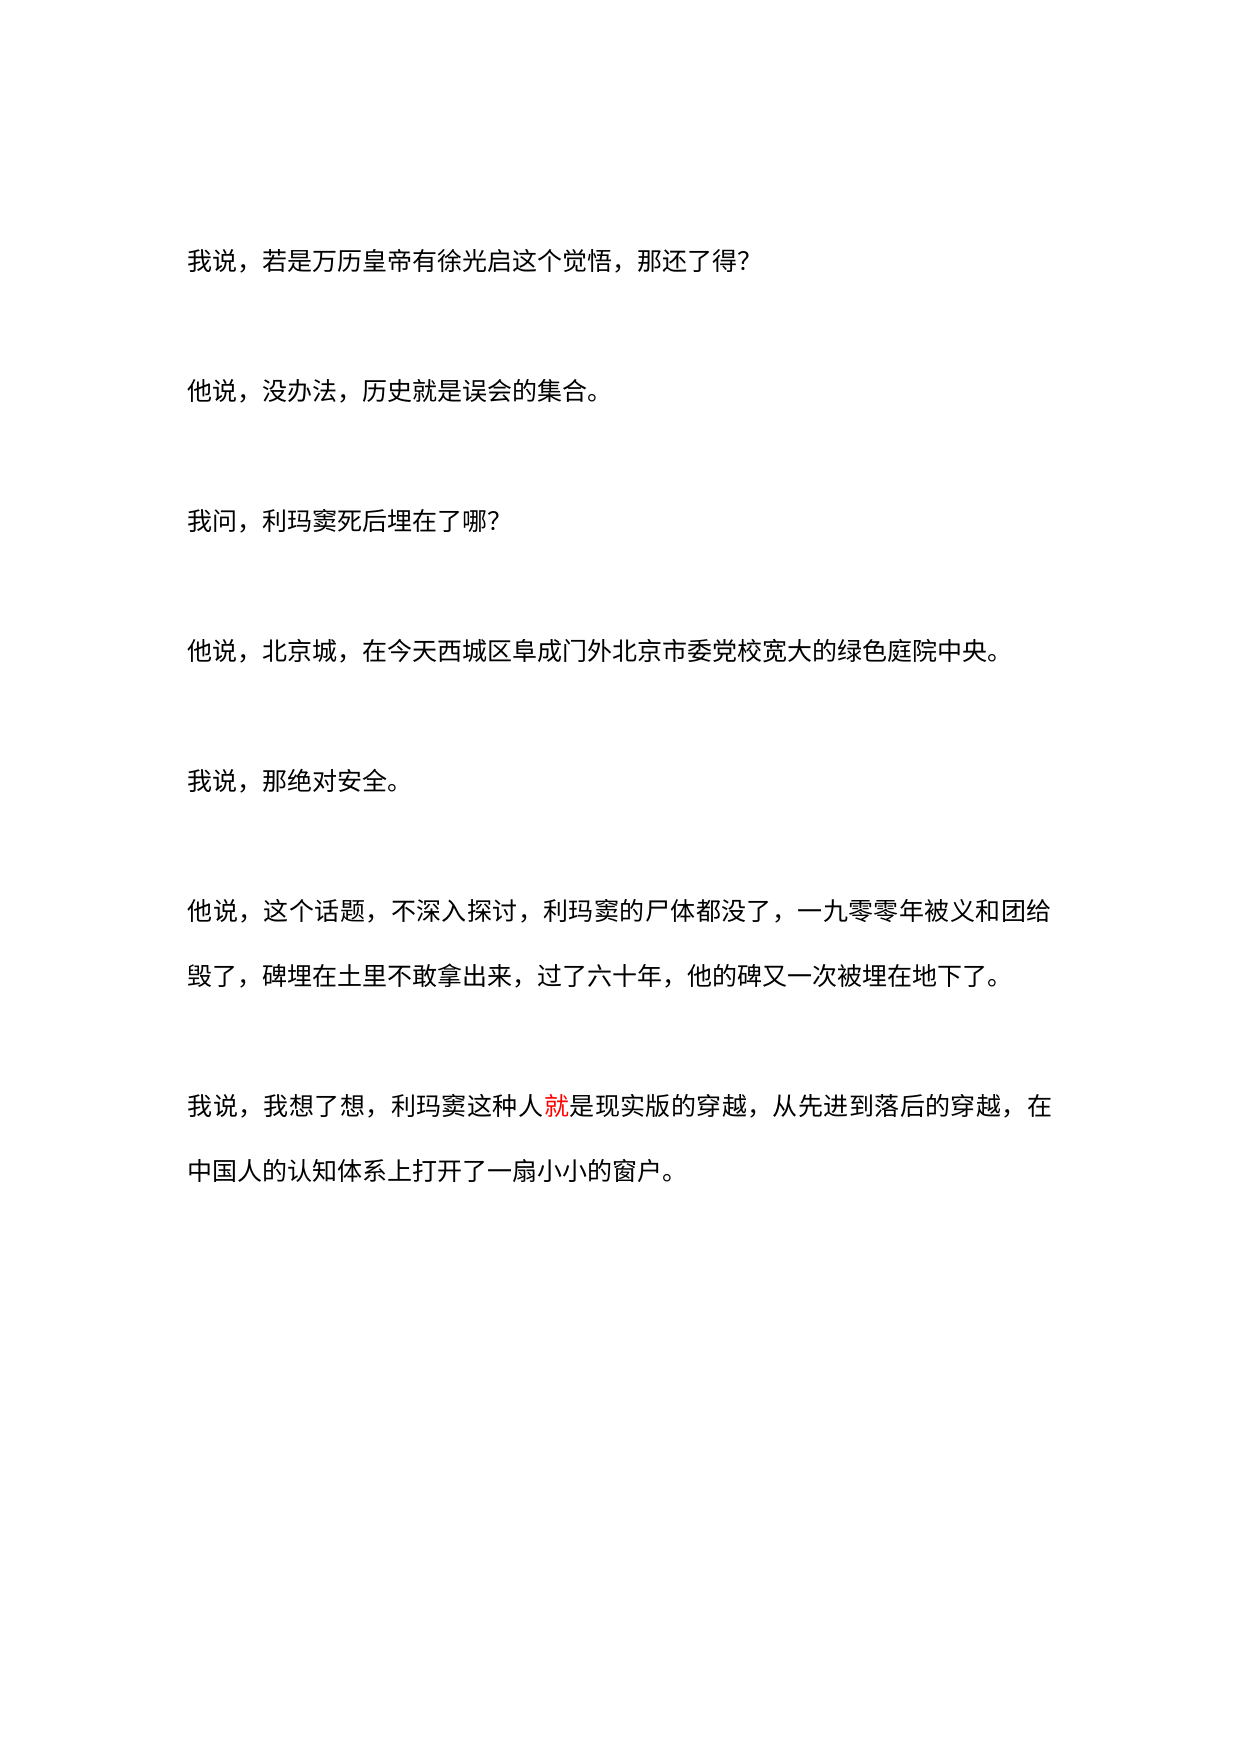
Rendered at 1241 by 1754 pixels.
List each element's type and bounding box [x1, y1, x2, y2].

text [187, 162, 1053, 1202]
